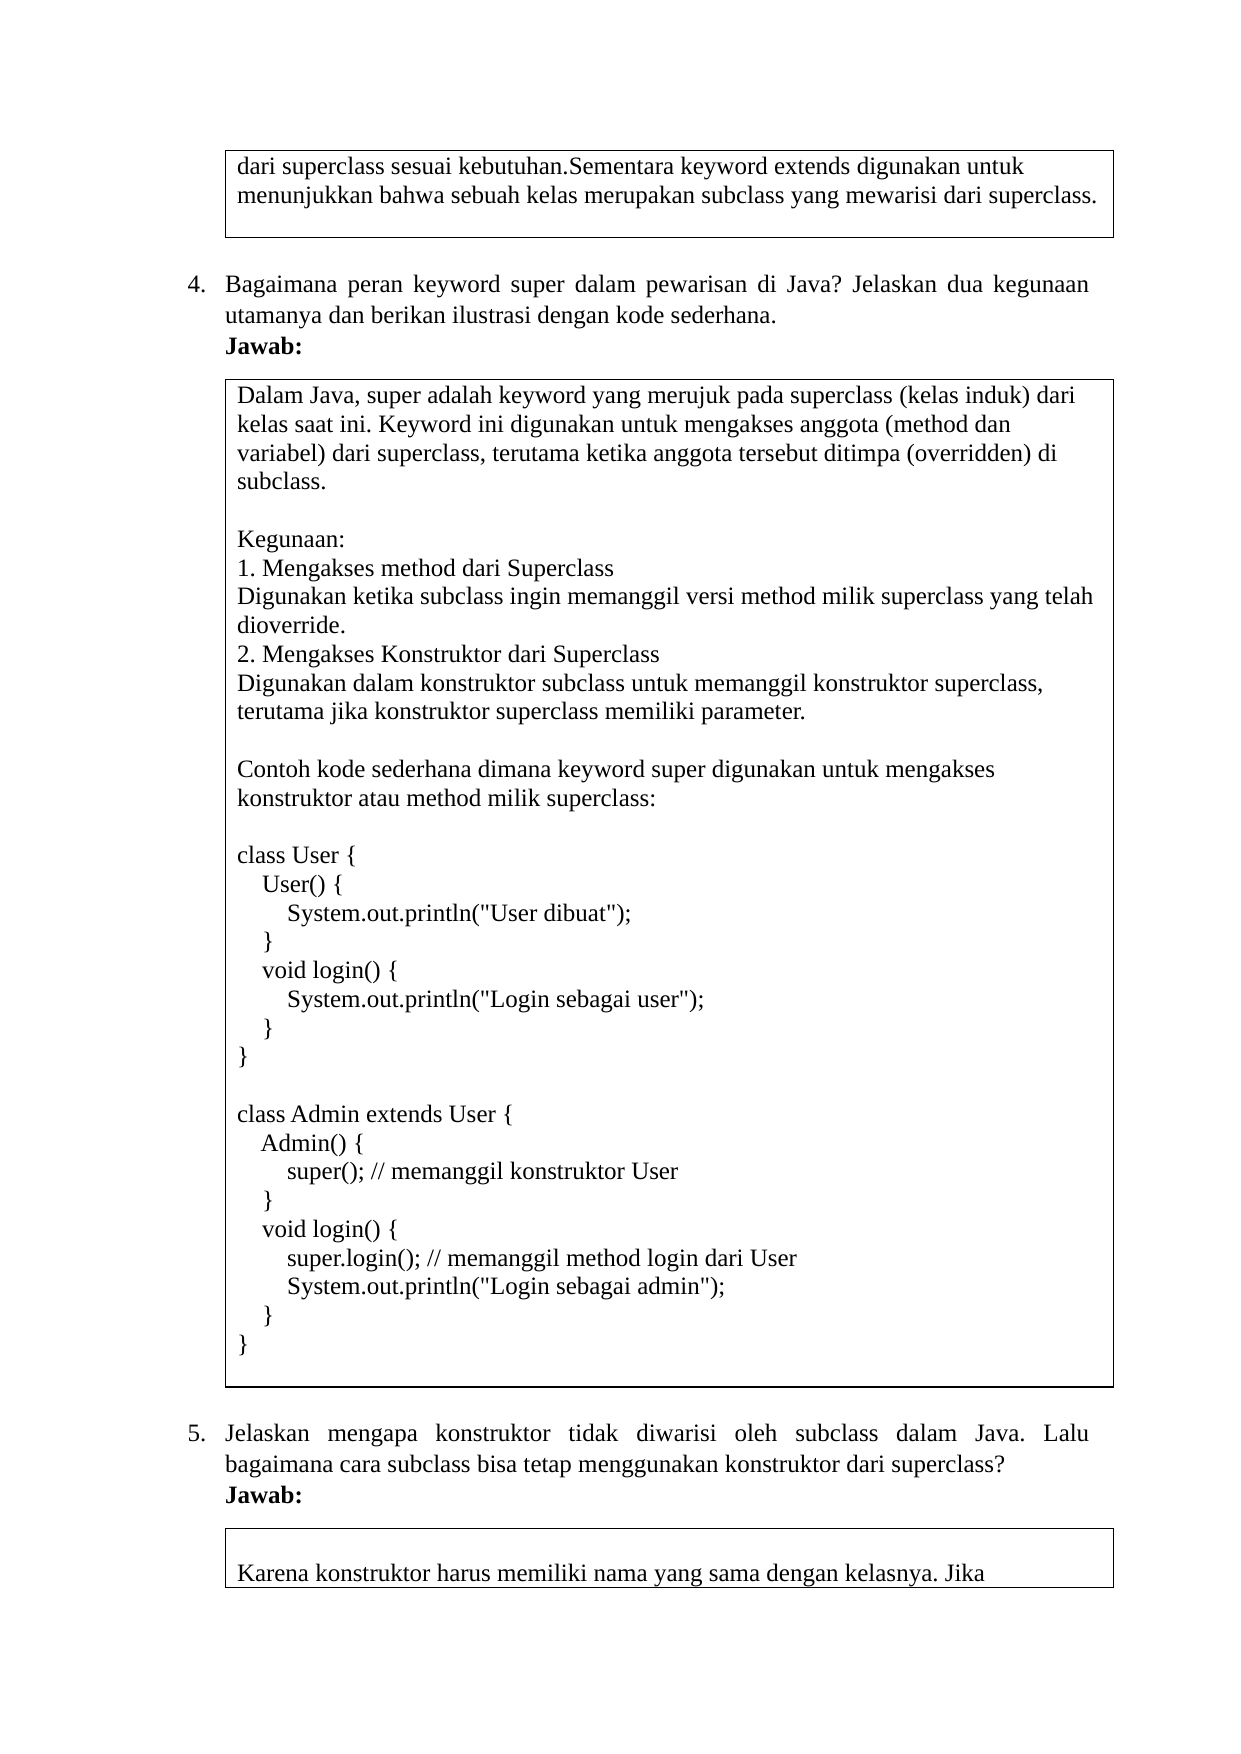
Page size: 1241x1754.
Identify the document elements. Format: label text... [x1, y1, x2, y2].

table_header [226, 1529, 1113, 1587]
list Jawab: [225, 1481, 1090, 1509]
list Jelaskan mengapa konstruktor tidak diwarisi oleh subclass dalam Java. Lalu bagaimana cara subclass bisa tetap menggunakan konstruktor dari superclass? [187, 1418, 1090, 1478]
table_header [226, 151, 1113, 237]
list Jawab: [225, 331, 1090, 360]
table_header Dalam Java, super adalah keyword yang merujuk pada superclass (kelas induk) dari kelas saat ini. Keyword ini digunakan untuk mengakses anggota (method dan variabel) dari superclass, terutama ketika anggota tersebut ditimpa (overridden) di subclass. Kegunaan: Mengakses method dari Superclass Digunakan ketika subclass ingin memanggil versi method milik superclass yang telah dioverride. Mengakses Konstruktor dari Superclass Digunakan dalam konstruktor subclass untuk memanggil konstruktor superclass, terutama jika konstruktor superclass memiliki parameter. Contoh kode sederhana dimana keyword super digunakan untuk mengakses konstruktor atau method milik superclass: class User { User() { System.out.println("User dibuat"); } void login() { System.out.println("Login sebagai user"); } } class Admin extends User { Admin() { super(); // memanggil konstruktor User } void login() { super.login(); // memanggil method login dari User System.out.println("Login sebagai admin"); } } [226, 380, 1113, 1386]
list Bagaimana peran keyword super dalam pewarisan di Java? Jelaskan dua kegunaan utamanya dan berikan ilustrasi dengan kode sederhana. [187, 269, 1090, 329]
